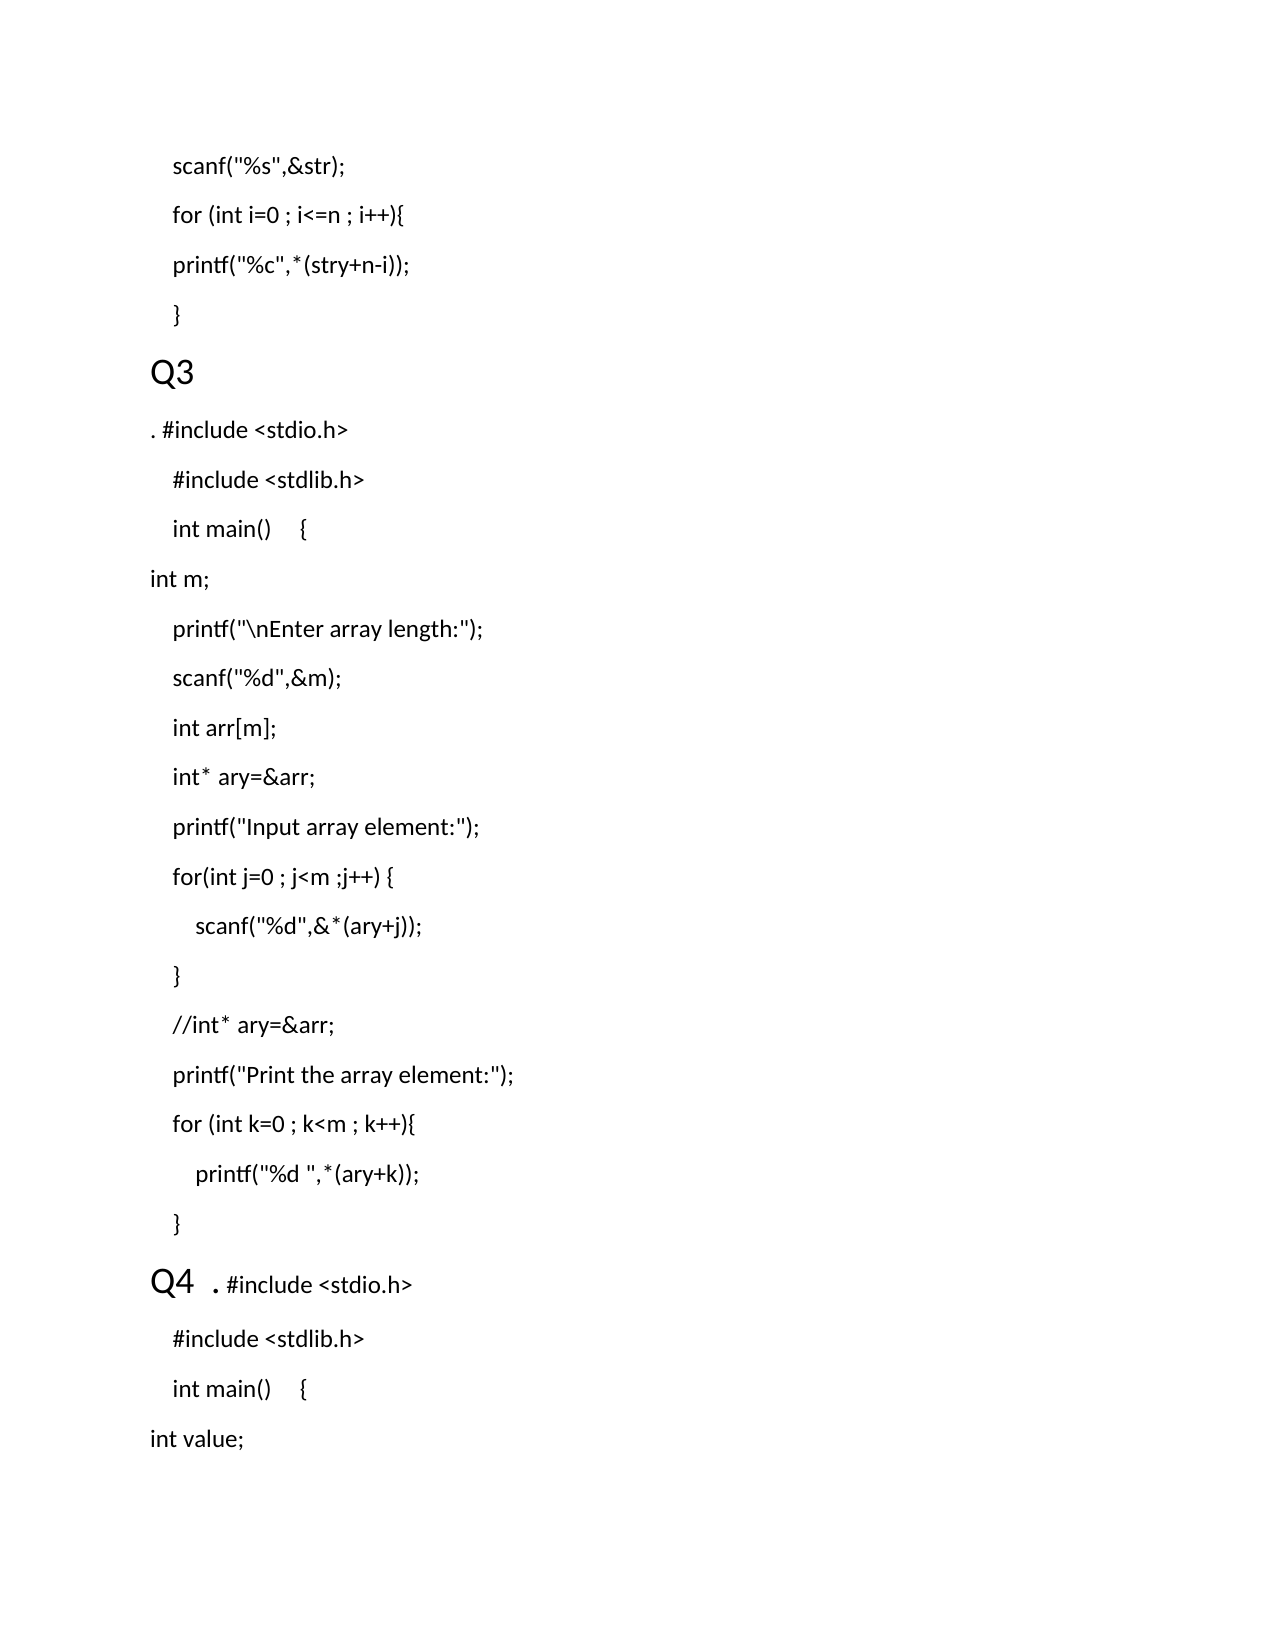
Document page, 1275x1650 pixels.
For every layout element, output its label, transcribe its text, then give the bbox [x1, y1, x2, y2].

text #include <stdlib.h> [150, 464, 1125, 494]
text printf("Print the array element:"); [150, 1059, 1125, 1089]
text } [150, 299, 1125, 329]
text #include <stdlib.h> [150, 1323, 1125, 1354]
text scanf("%s",&str); [150, 150, 1125, 181]
text } [150, 1208, 1125, 1238]
text int m; [150, 563, 1125, 594]
text } [150, 960, 1125, 990]
text printf("Input array element:"); [150, 811, 1125, 842]
text Q3 [150, 348, 1125, 394]
text for(int j=0 ; j<m ;j++) { [150, 861, 1125, 891]
text for (int k=0 ; k<m ; k++){ [150, 1109, 1125, 1139]
text int main() { [150, 1373, 1125, 1404]
text printf("%c",*(stry+n-i)); [150, 249, 1125, 280]
text . #include <stdio.h> [150, 414, 1125, 445]
text printf("\nEnter array length:"); [150, 613, 1125, 643]
text scanf("%d",&m); [150, 662, 1125, 693]
text Q4 . #include <stdio.h> [150, 1257, 1125, 1303]
text int* ary=&arr; [150, 762, 1125, 792]
text printf("%d ",*(ary+k)); [150, 1158, 1125, 1189]
text //int* ary=&arr; [150, 1009, 1125, 1040]
text for (int i=0 ; i<=n ; i++){ [150, 199, 1125, 230]
text int main() { [150, 514, 1125, 544]
text int arr[m]; [150, 712, 1125, 742]
text int value; [150, 1423, 1125, 1453]
text scanf("%d",&*(ary+j)); [150, 910, 1125, 941]
